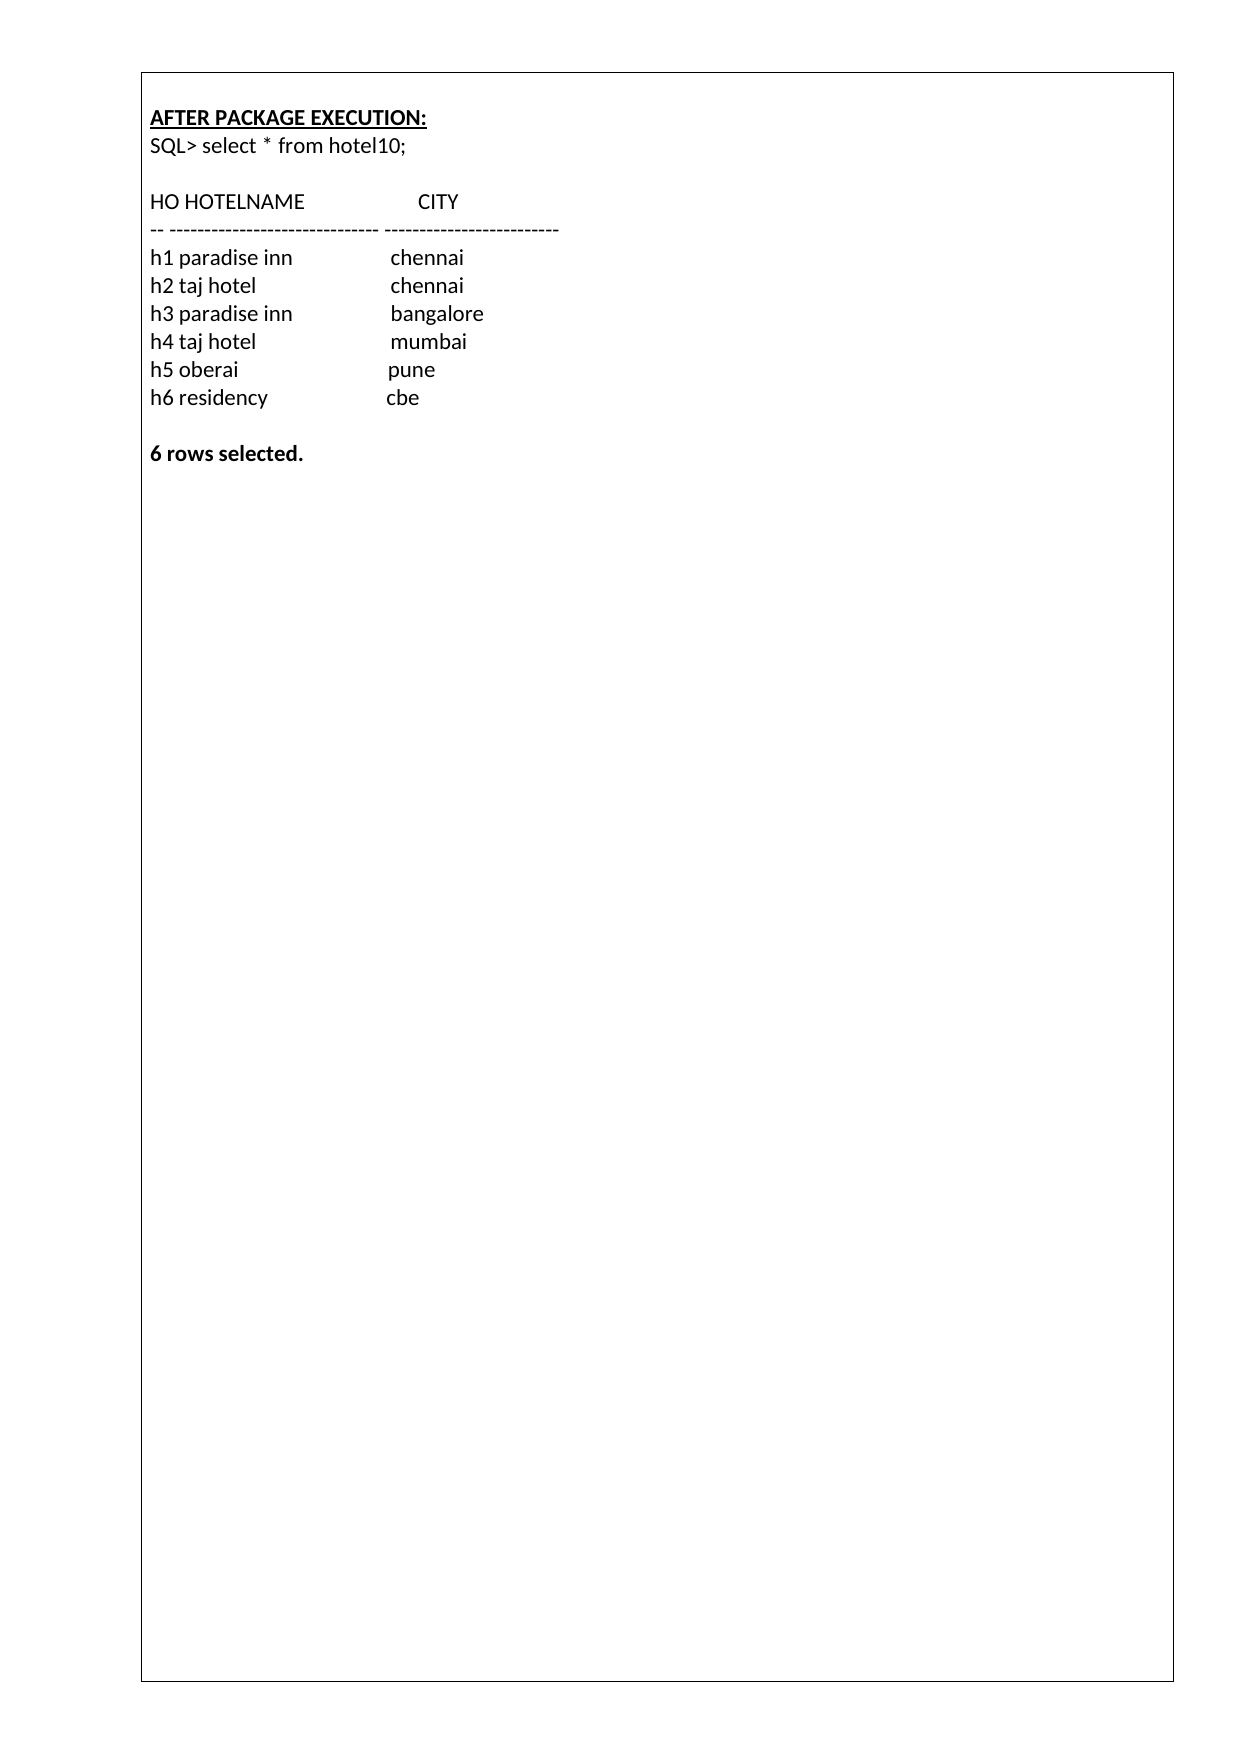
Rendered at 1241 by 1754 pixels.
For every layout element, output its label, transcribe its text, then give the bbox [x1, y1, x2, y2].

text SQL> select * from hotel10; [150, 131, 1165, 159]
text h5 oberai pune [150, 355, 1165, 383]
text AFTER PACKAGE EXECUTION: [150, 103, 1165, 131]
text h3 paradise inn bangalore [150, 299, 1165, 327]
text h6 residency cbe [150, 383, 1165, 411]
text h4 taj hotel mumbai [150, 327, 1165, 355]
text h2 taj hotel chennai [150, 271, 1165, 299]
text -- ------------------------------ ------------------------- [150, 215, 1165, 243]
text h1 paradise inn chennai [150, 243, 1165, 271]
text 6 rows selected. [150, 439, 1165, 467]
text HO HOTELNAME CITY [150, 187, 1165, 215]
